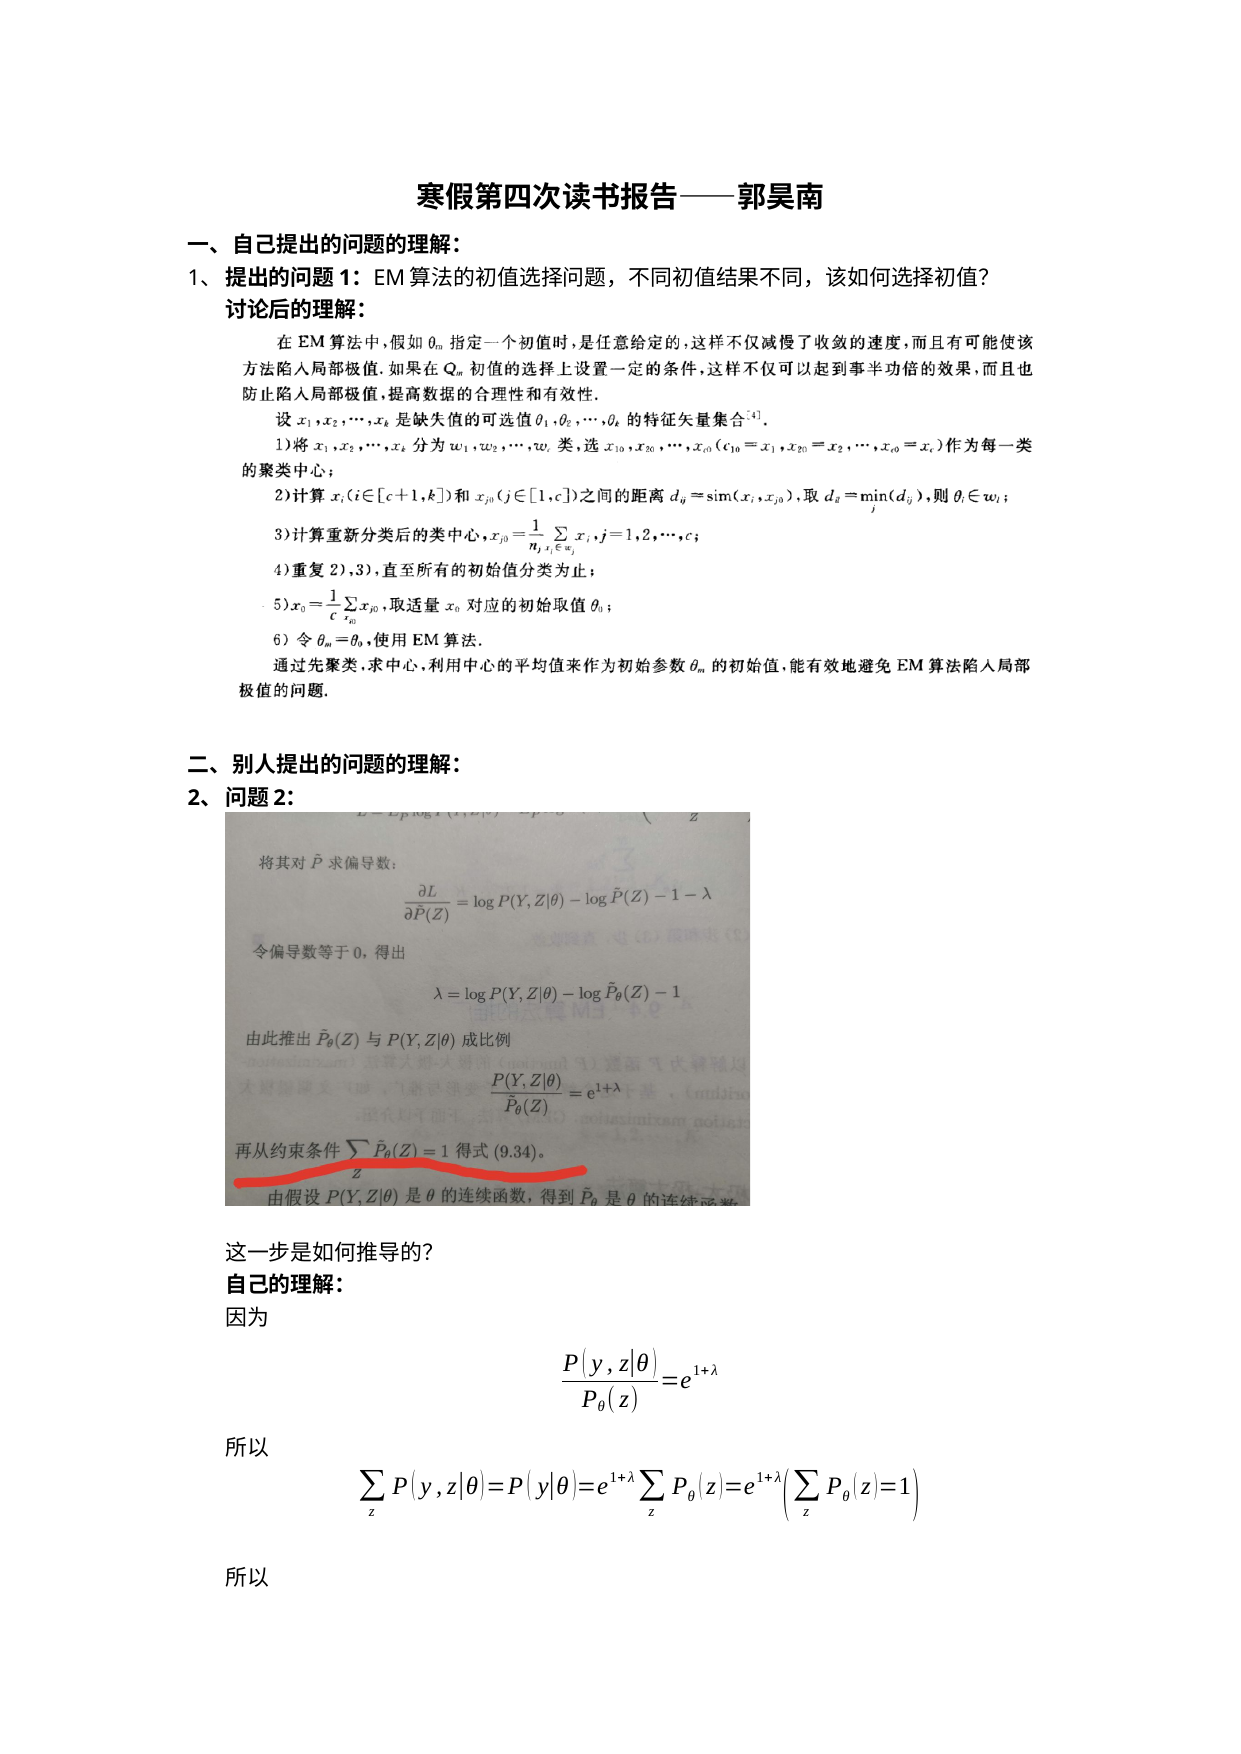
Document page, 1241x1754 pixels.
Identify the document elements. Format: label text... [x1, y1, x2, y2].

list 所以 [225, 1429, 1053, 1462]
list 讨论后的理解： [225, 292, 1053, 324]
list 问题2： [187, 779, 1053, 812]
text 寒假第四次读书报告——郭昊南 [187, 162, 1053, 227]
picture [225, 812, 750, 1206]
list 自己的理解： [225, 1267, 1053, 1299]
list 所以 [225, 1559, 1053, 1592]
list 别人提出的问题的理解： [187, 747, 1053, 779]
list 自己提出的问题的理解： [187, 227, 1053, 259]
list 提出的问题1：EM算法的初值选择问题，不同初值结果不同，该如何选择初值？ [187, 259, 1053, 292]
text 这一步是如何推导的？ [225, 1234, 1053, 1267]
list 因为 [225, 1299, 1053, 1332]
